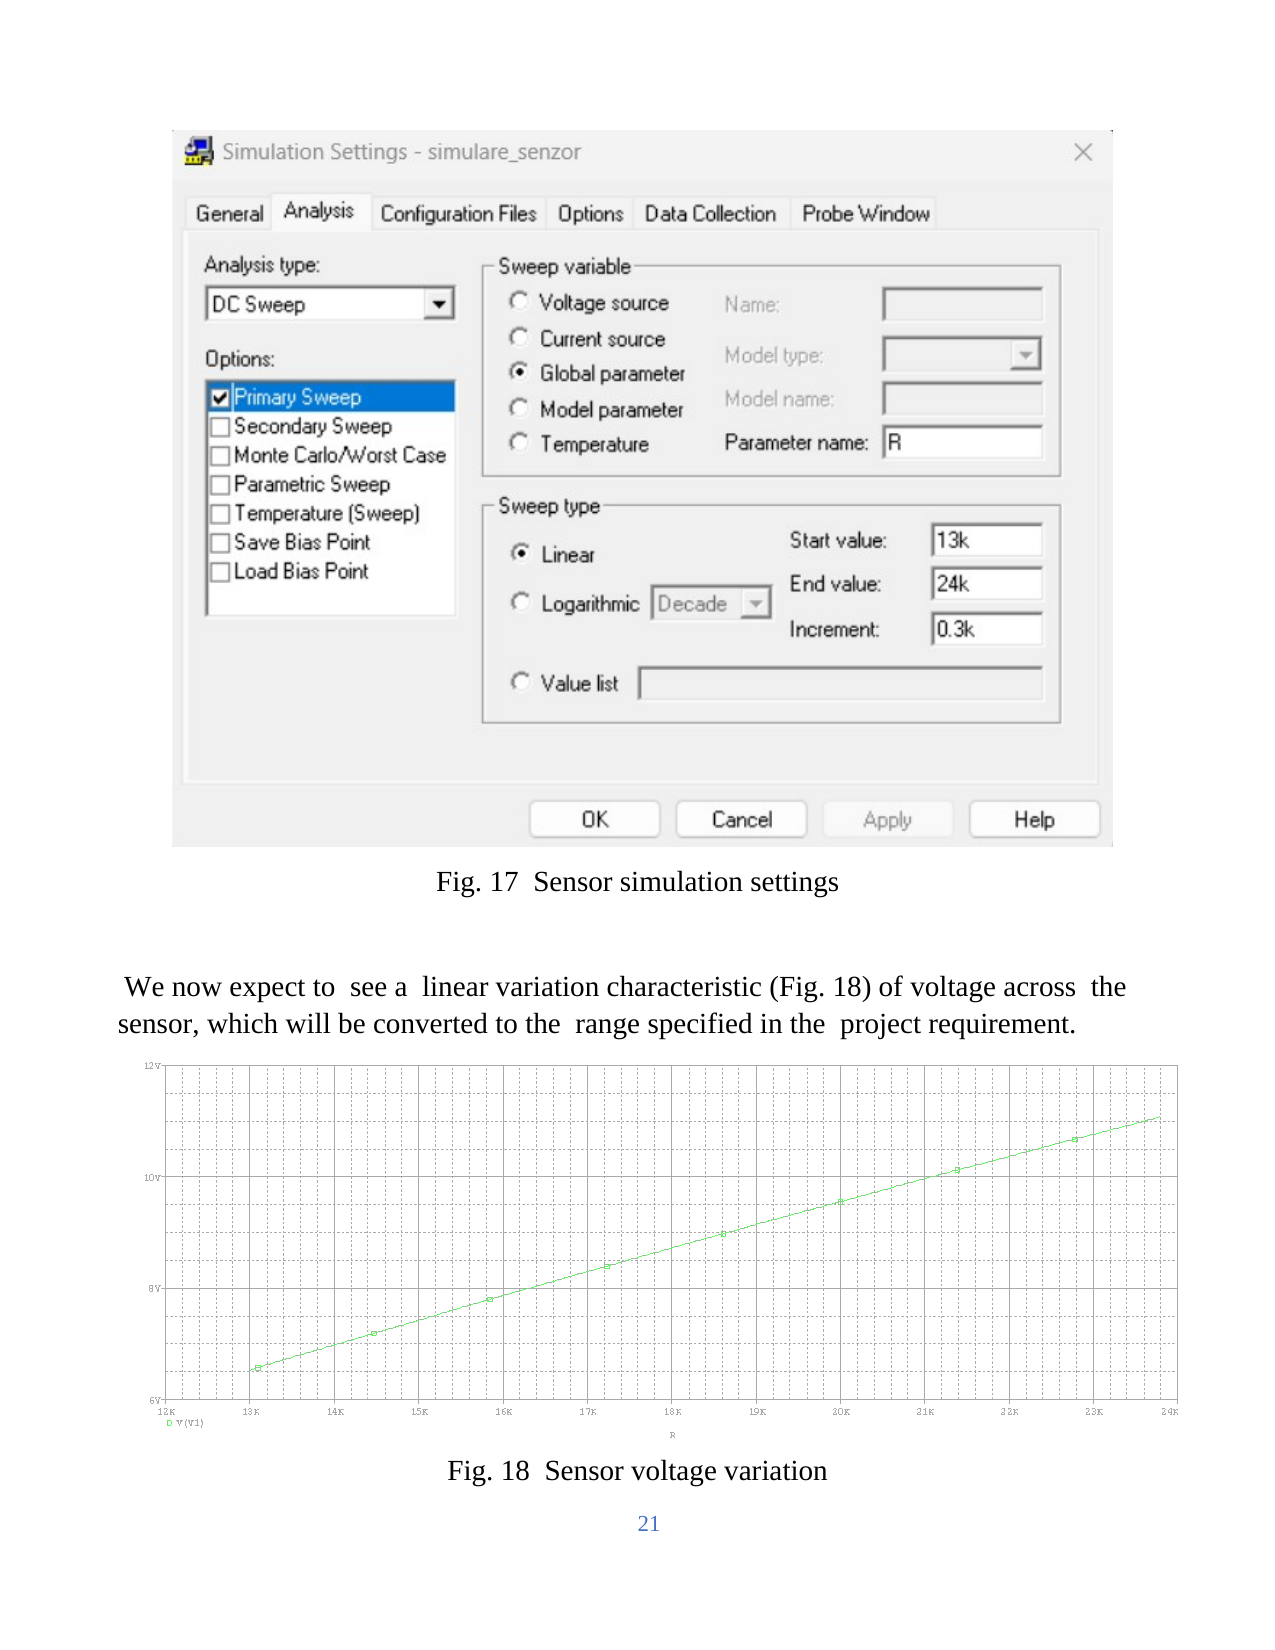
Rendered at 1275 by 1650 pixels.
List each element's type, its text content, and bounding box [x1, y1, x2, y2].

picture [172, 130, 1113, 847]
text Fig. 17 Sensor simulation settings [118, 864, 1157, 898]
picture [125, 1059, 1183, 1440]
text We now expect to see a linear variation characteristic (Fig. 18) of voltage across the sensor, which will be converted to the range specified in the project requirement. [117, 969, 1157, 1040]
text Fig. 18 Sensor voltage variation [118, 1453, 1157, 1486]
